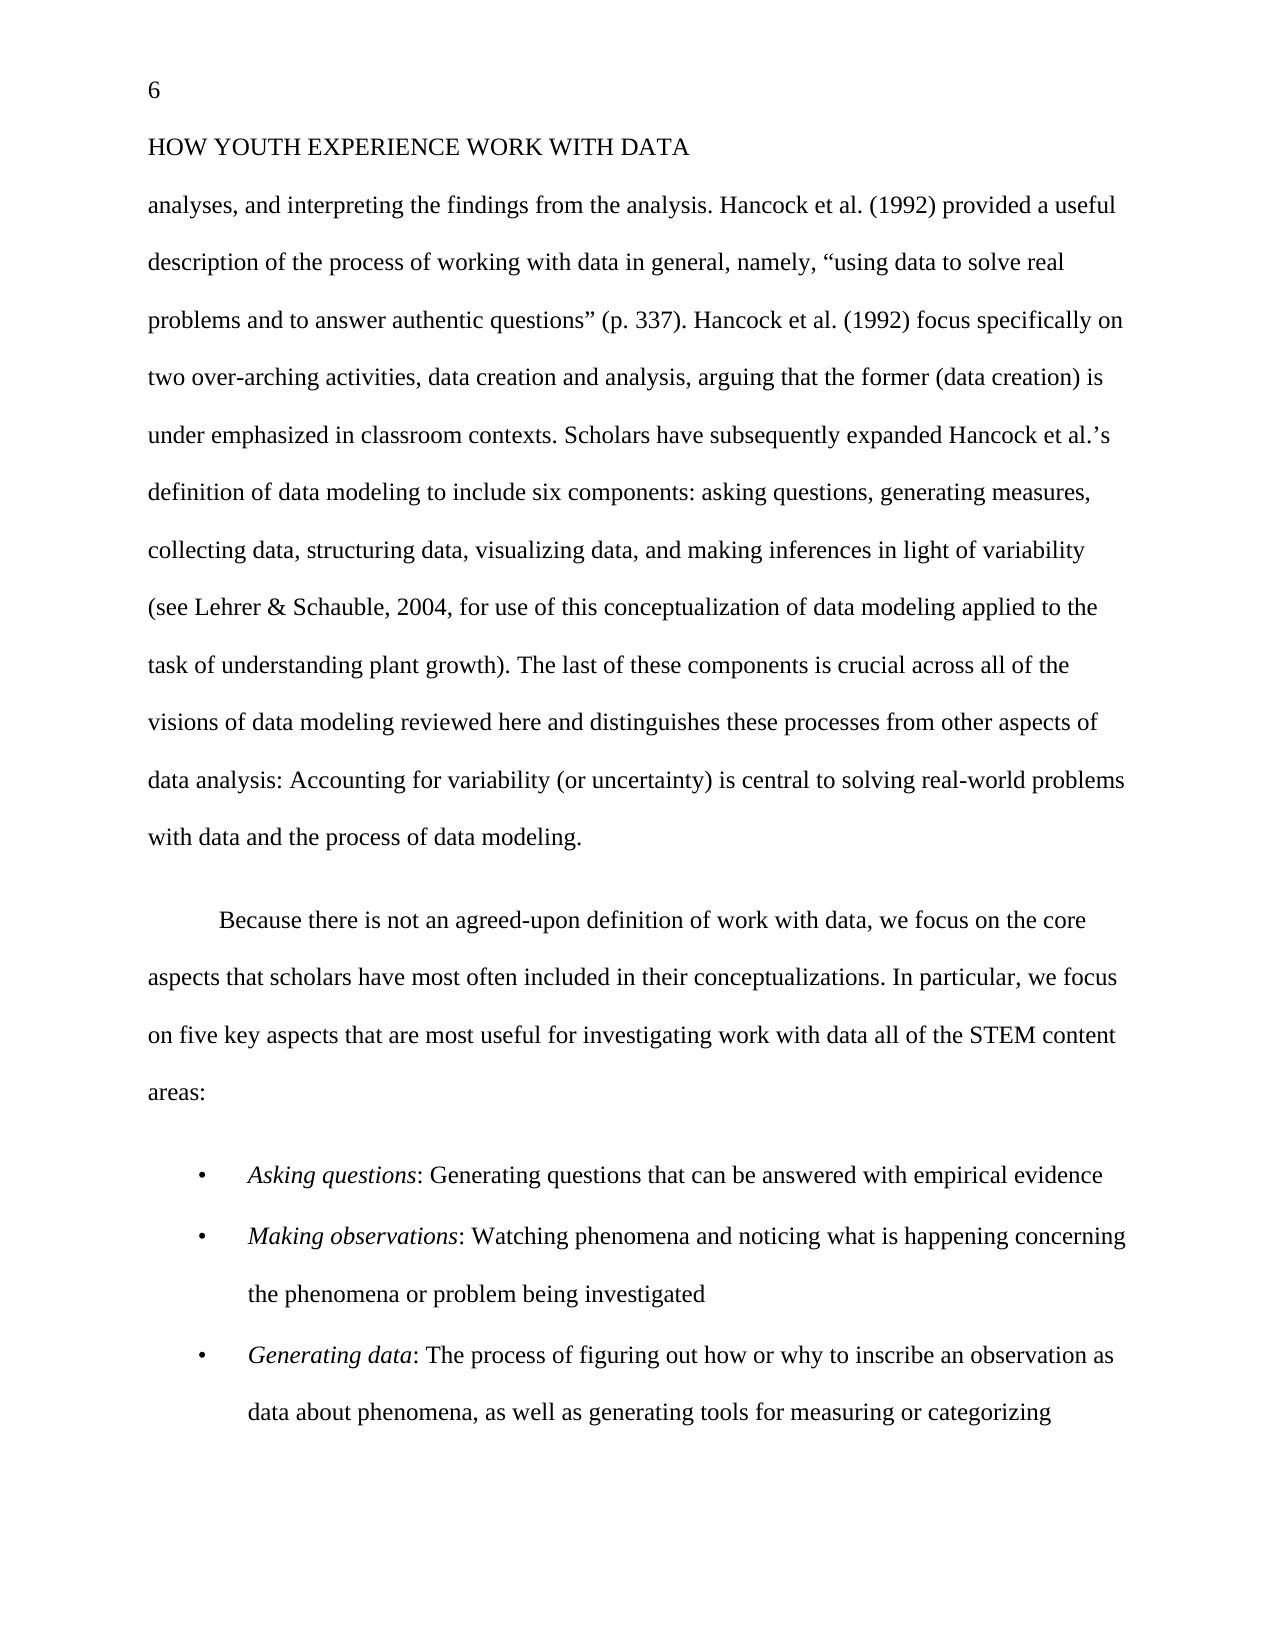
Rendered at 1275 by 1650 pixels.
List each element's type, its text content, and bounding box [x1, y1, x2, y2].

list Generating data: The process of figuring out how or why to inscribe an observation as data about phenomena, as well as generating tools for measuring or categorizing [198, 1340, 1127, 1426]
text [148, 190, 1127, 851]
text Because there is not an agreed-upon definition of work with data, we focus on the core aspects that scholars have most often included in their conceptualizations. In particular, we focus on five key aspects that are most useful for investigating work with data all of the STEM content areas: [148, 905, 1127, 1106]
list Asking questions: Generating questions that can be answered with empirical evidence [198, 1160, 1127, 1189]
list Making observations: Watching phenomena and noticing what is happening concerning the phenomena or problem being investigated [198, 1221, 1127, 1307]
